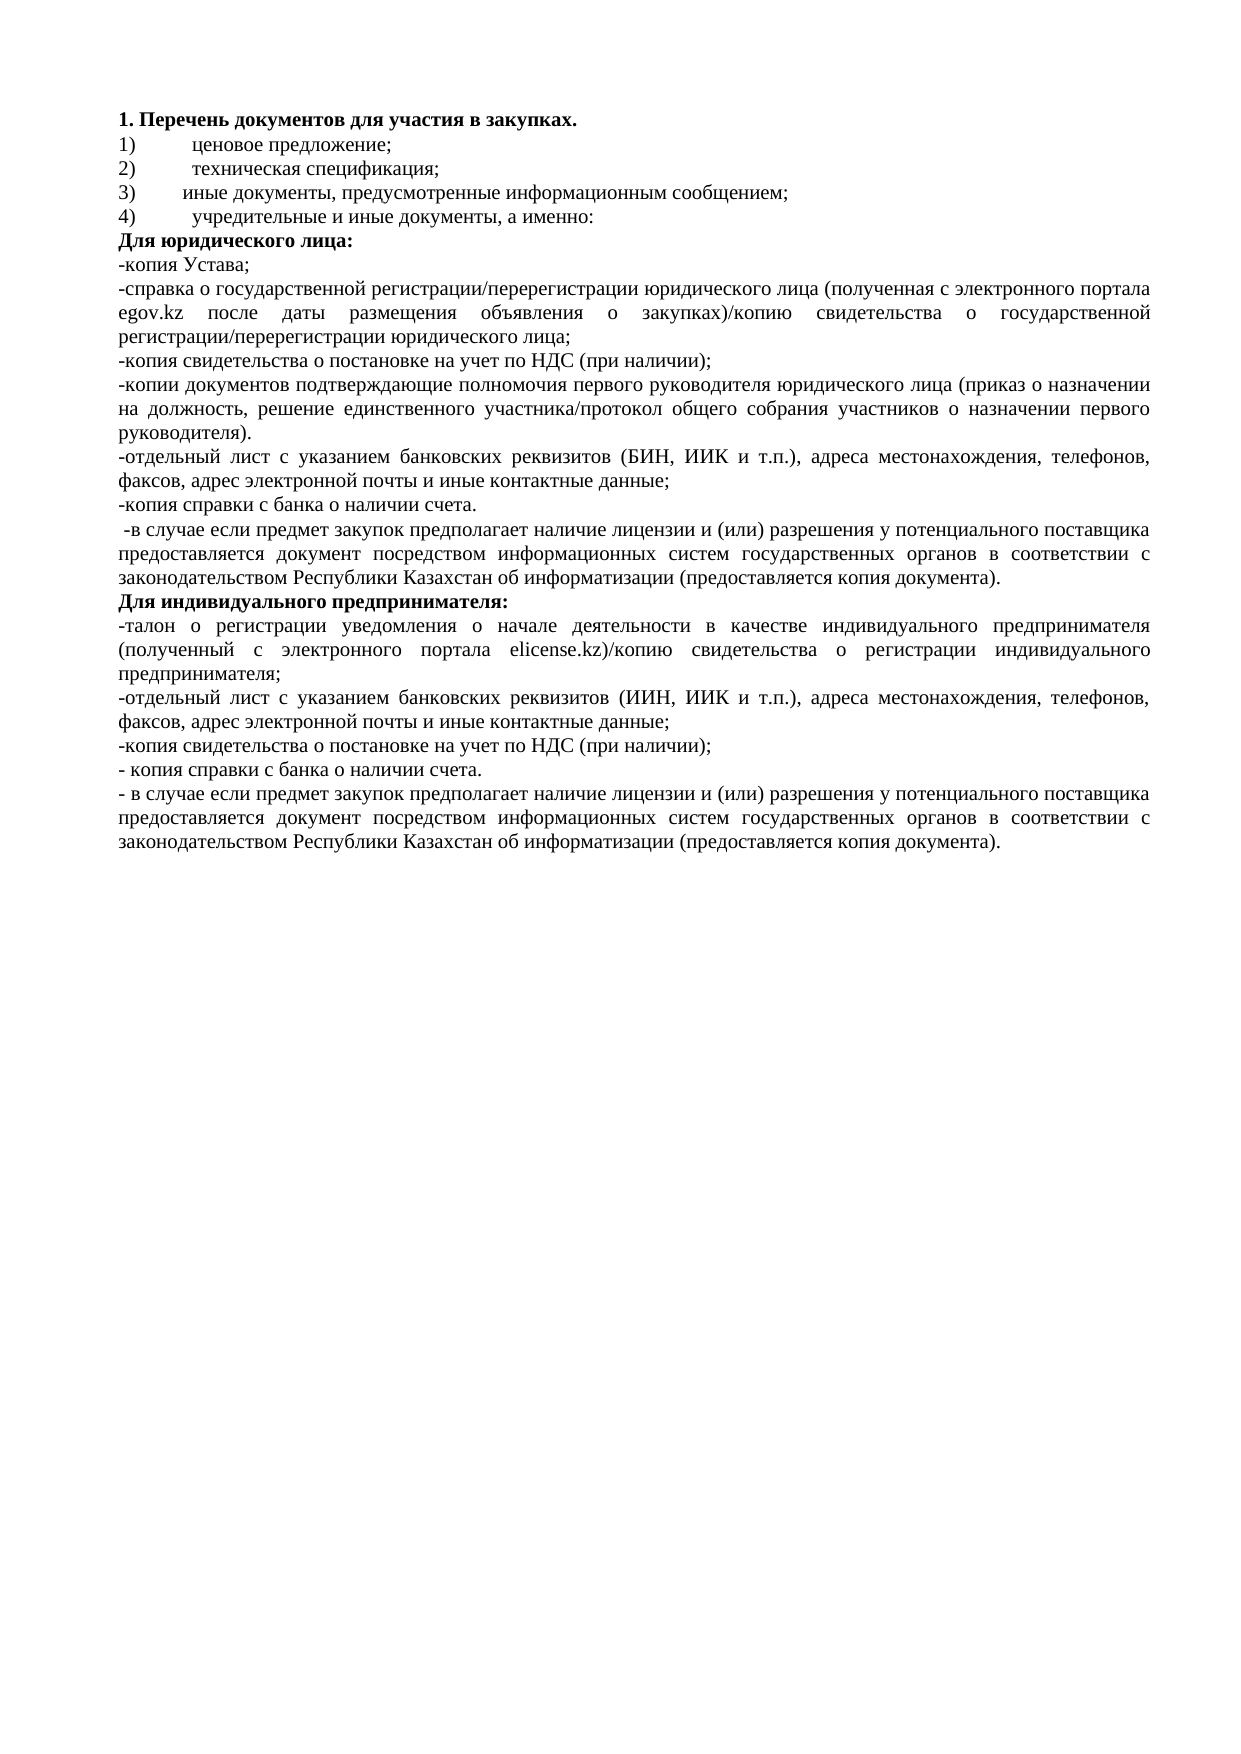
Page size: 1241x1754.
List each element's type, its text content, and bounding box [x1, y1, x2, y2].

text -отдельный лист с указанием банковских реквизитов (ИИН, ИИК и т.п.), адреса местонахождения, телефонов, факсов, адрес электронной почты и иные контактные данные; [118, 685, 1152, 733]
text -копия Устава; [118, 252, 1152, 276]
text 1) ценовое предложение; [118, 131, 1152, 156]
text - в случае если предмет закупок предполагает наличие лицензии и (или) разрешения у потенциального поставщика предоставляется документ посредством информационных систем государственных органов в соответствии с законодательством Республики Казахстан об информатизации (предоставляется копия документа). [118, 781, 1152, 853]
text 3) иные документы, предусмотренные информационным сообщением; [118, 179, 1152, 204]
text -копия свидетельства о постановке на учет по НДС (при наличии); [118, 348, 1152, 372]
text -талон о регистрации уведомления о начале деятельности в качестве индивидуального предпринимателя (полученный с электронного портала elicense.kz)/копию свидетельства о регистрации индивидуального предпринимателя; [118, 613, 1152, 685]
text -копия свидетельства о постановке на учет по НДС (при наличии); [118, 733, 1152, 757]
text -в случае если предмет закупок предполагает наличие лицензии и (или) разрешения у потенциального поставщика предоставляется документ посредством информационных систем государственных органов в соответствии с законодательством Республики Казахстан об информатизации (предоставляется копия документа). [118, 516, 1152, 589]
text Для индивидуального предпринимателя: [118, 589, 1152, 613]
text 2) техническая спецификация; [118, 156, 1152, 179]
text -отдельный лист с указанием банковских реквизитов (БИН, ИИК и т.п.), адреса местонахождения, телефонов, факсов, адрес электронной почты и иные контактные данные; [118, 444, 1152, 492]
text -справка о государственной регистрации/перерегистрации юридического лица (полученная с электронного портала egov.kz после даты размещения объявления о закупках)/копию свидетельства о государственной регистрации/перерегистрации юридического лица; [118, 276, 1152, 348]
text 4) учредительные и иные документы, а именно: [118, 204, 1152, 228]
text -копии документов подтверждающие полномочия первого руководителя юридического лица (приказ о назначении на должность, решение единственного участника/протокол общего собрания участников о назначении первого руководителя). [118, 372, 1152, 444]
text -копия справки с банка о наличии счета. [118, 492, 1152, 516]
text Для юридического лица: [118, 228, 1152, 252]
text - копия справки с банка о наличии счета. [118, 757, 1152, 781]
text 1. Перечень документов для участия в закупках. [118, 107, 1152, 131]
